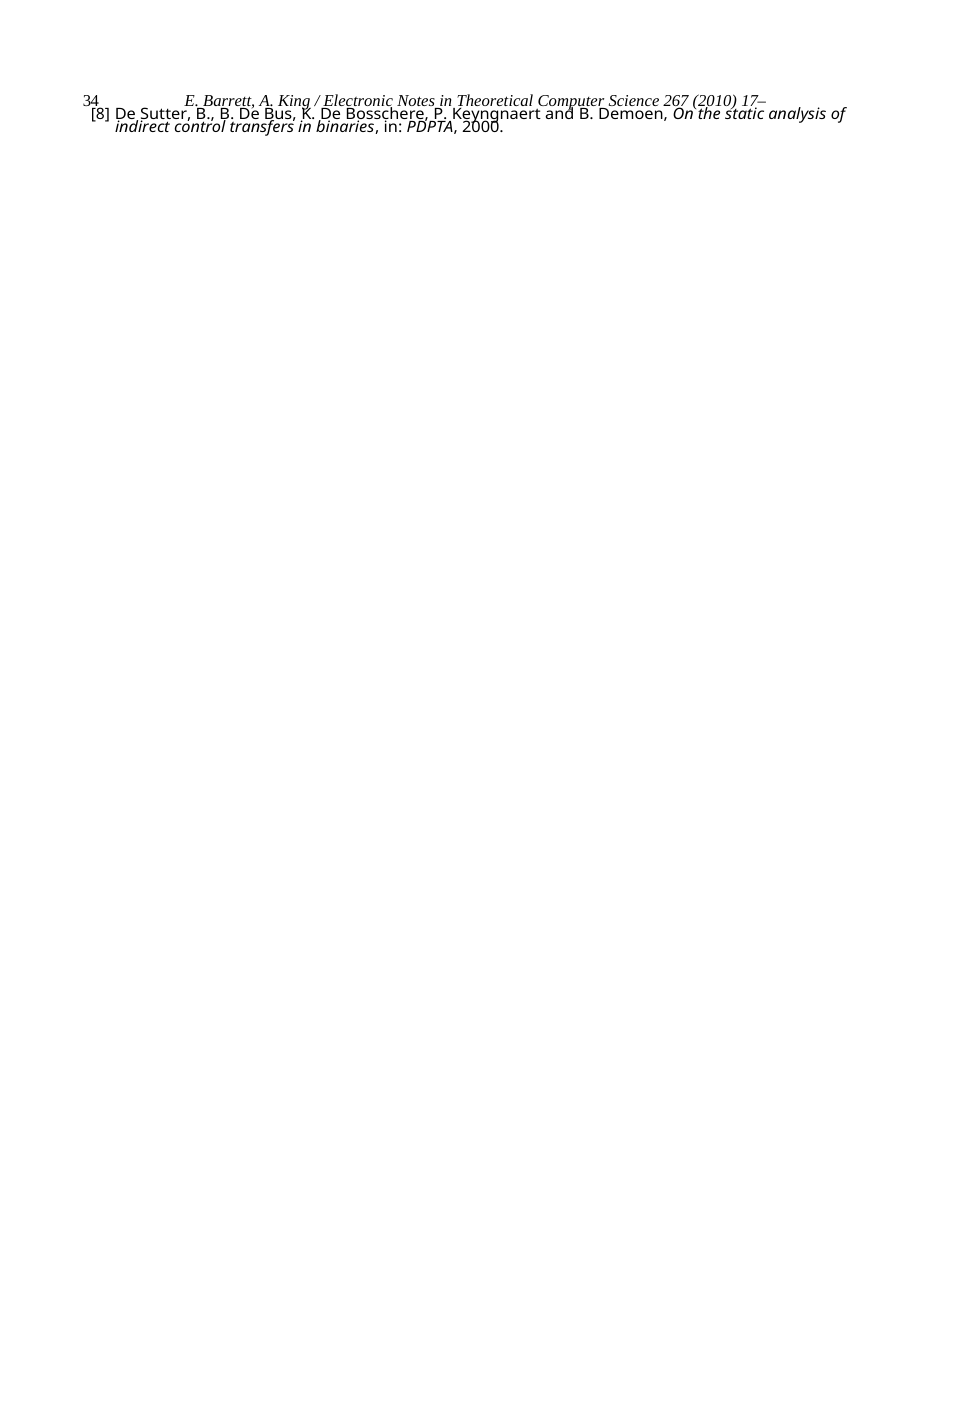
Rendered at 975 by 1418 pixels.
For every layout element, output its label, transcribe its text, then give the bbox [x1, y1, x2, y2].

list De Sutter, B., B. De Bus, K. De Bosschere, P. Keyngnaert and B. Demoen, On the static analysis of indirect control transfers in binaries, in: PDPTA, 2000. [91, 108, 881, 137]
